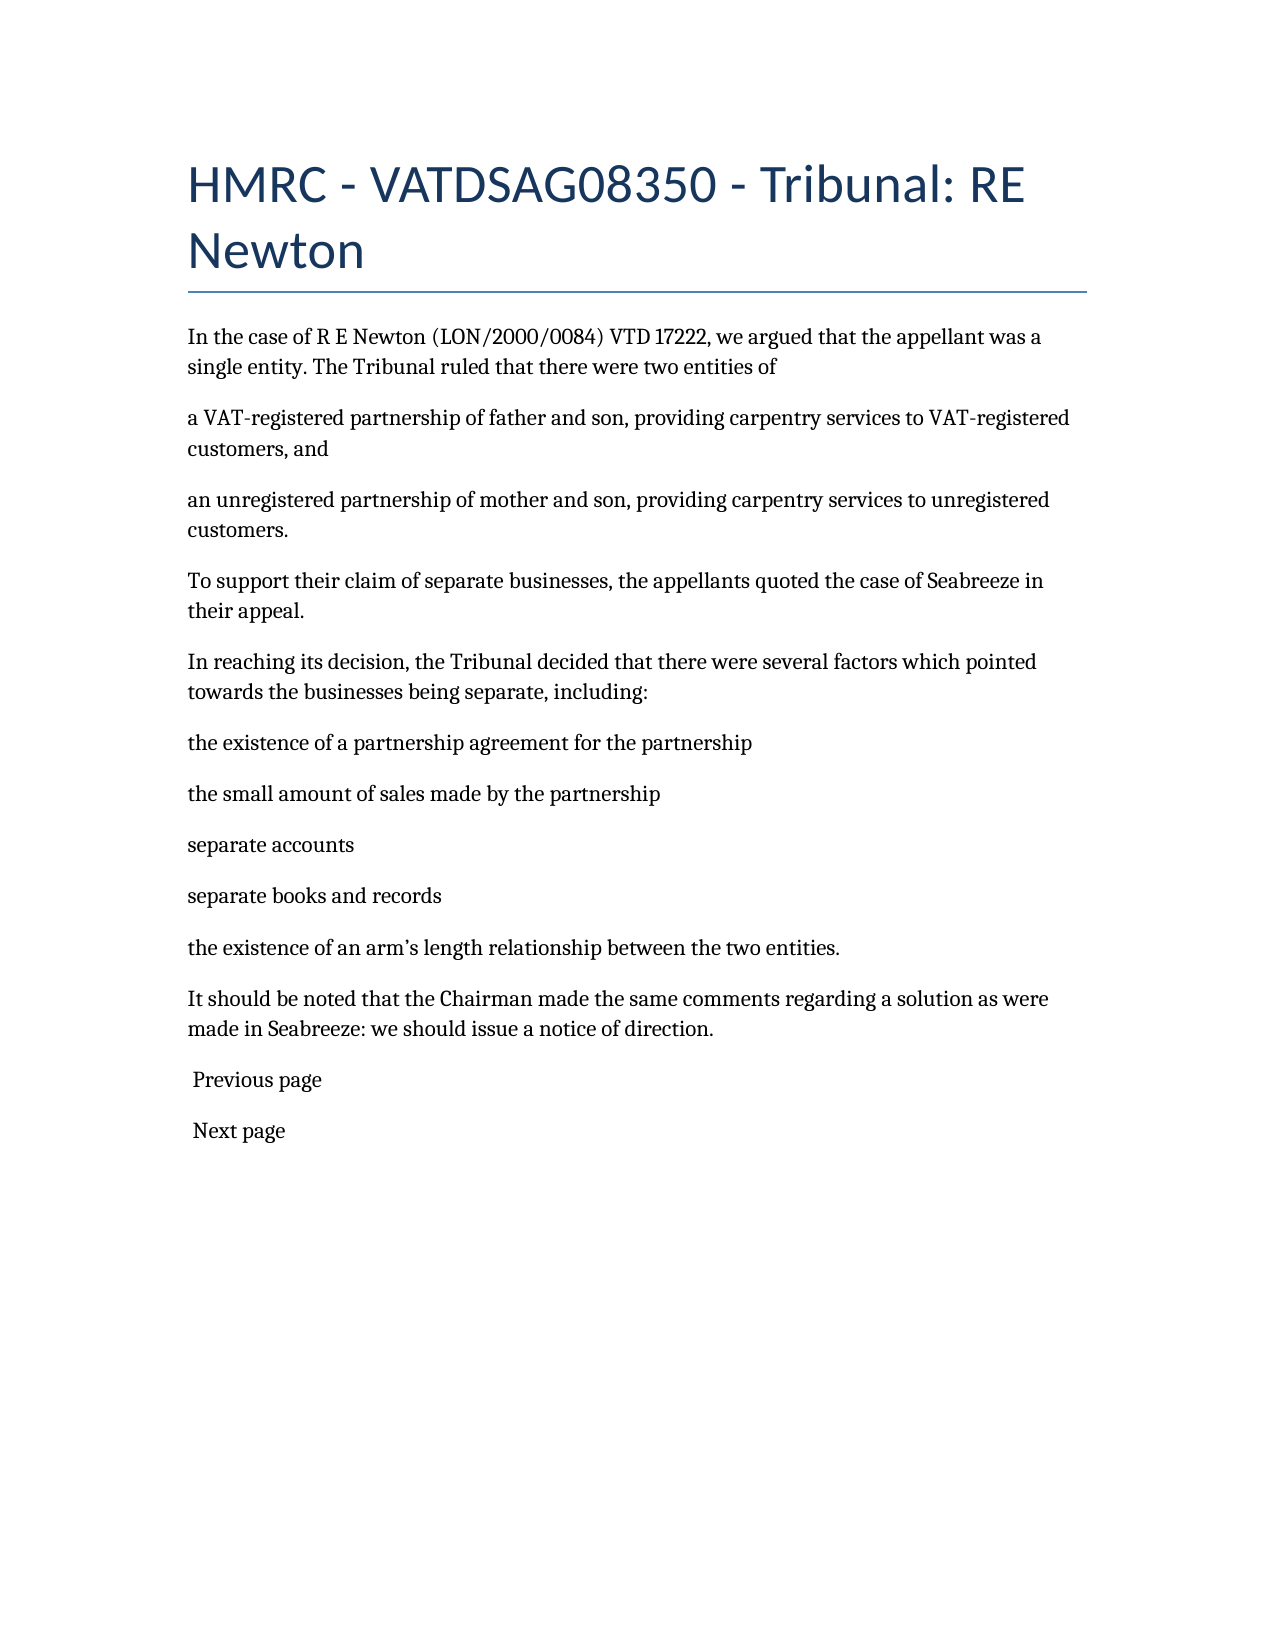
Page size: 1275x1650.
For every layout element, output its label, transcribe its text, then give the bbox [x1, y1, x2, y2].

text separate books and records [187, 883, 1087, 910]
text a VAT-registered partnership of father and son, providing carpentry services to VAT-registered customers, and [187, 405, 1087, 462]
text Previous page [187, 1067, 1087, 1093]
text In reaching its decision, the Tribunal decided that there were several factors which pointed towards the businesses being separate, including: [187, 649, 1087, 706]
text the existence of a partnership agreement for the partnership [187, 730, 1087, 757]
text the small amount of sales made by the partnership [187, 781, 1087, 808]
text In the case of R E Newton (LON/2000/0084) VTD 17222, we argued that the appellant was a single entity. The Tribunal ruled that there were two entities of [187, 324, 1087, 381]
text To support their claim of separate businesses, the appellants quoted the case of Seabreeze in their appeal. [187, 568, 1087, 624]
text It should be noted that the Chairman made the same comments regarding a solution as were made in Seabreeze: we should issue a notice of direction. [187, 985, 1087, 1042]
text separate accounts [187, 832, 1087, 859]
text Next page [187, 1118, 1087, 1144]
text the existence of an arm’s length relationship between the two entities. [187, 934, 1087, 961]
title HMRC - VATDSAG08350 - Tribunal: RE Newton [187, 150, 1087, 293]
text an unregistered partnership of mother and son, providing carpentry services to unregistered customers. [187, 486, 1087, 543]
